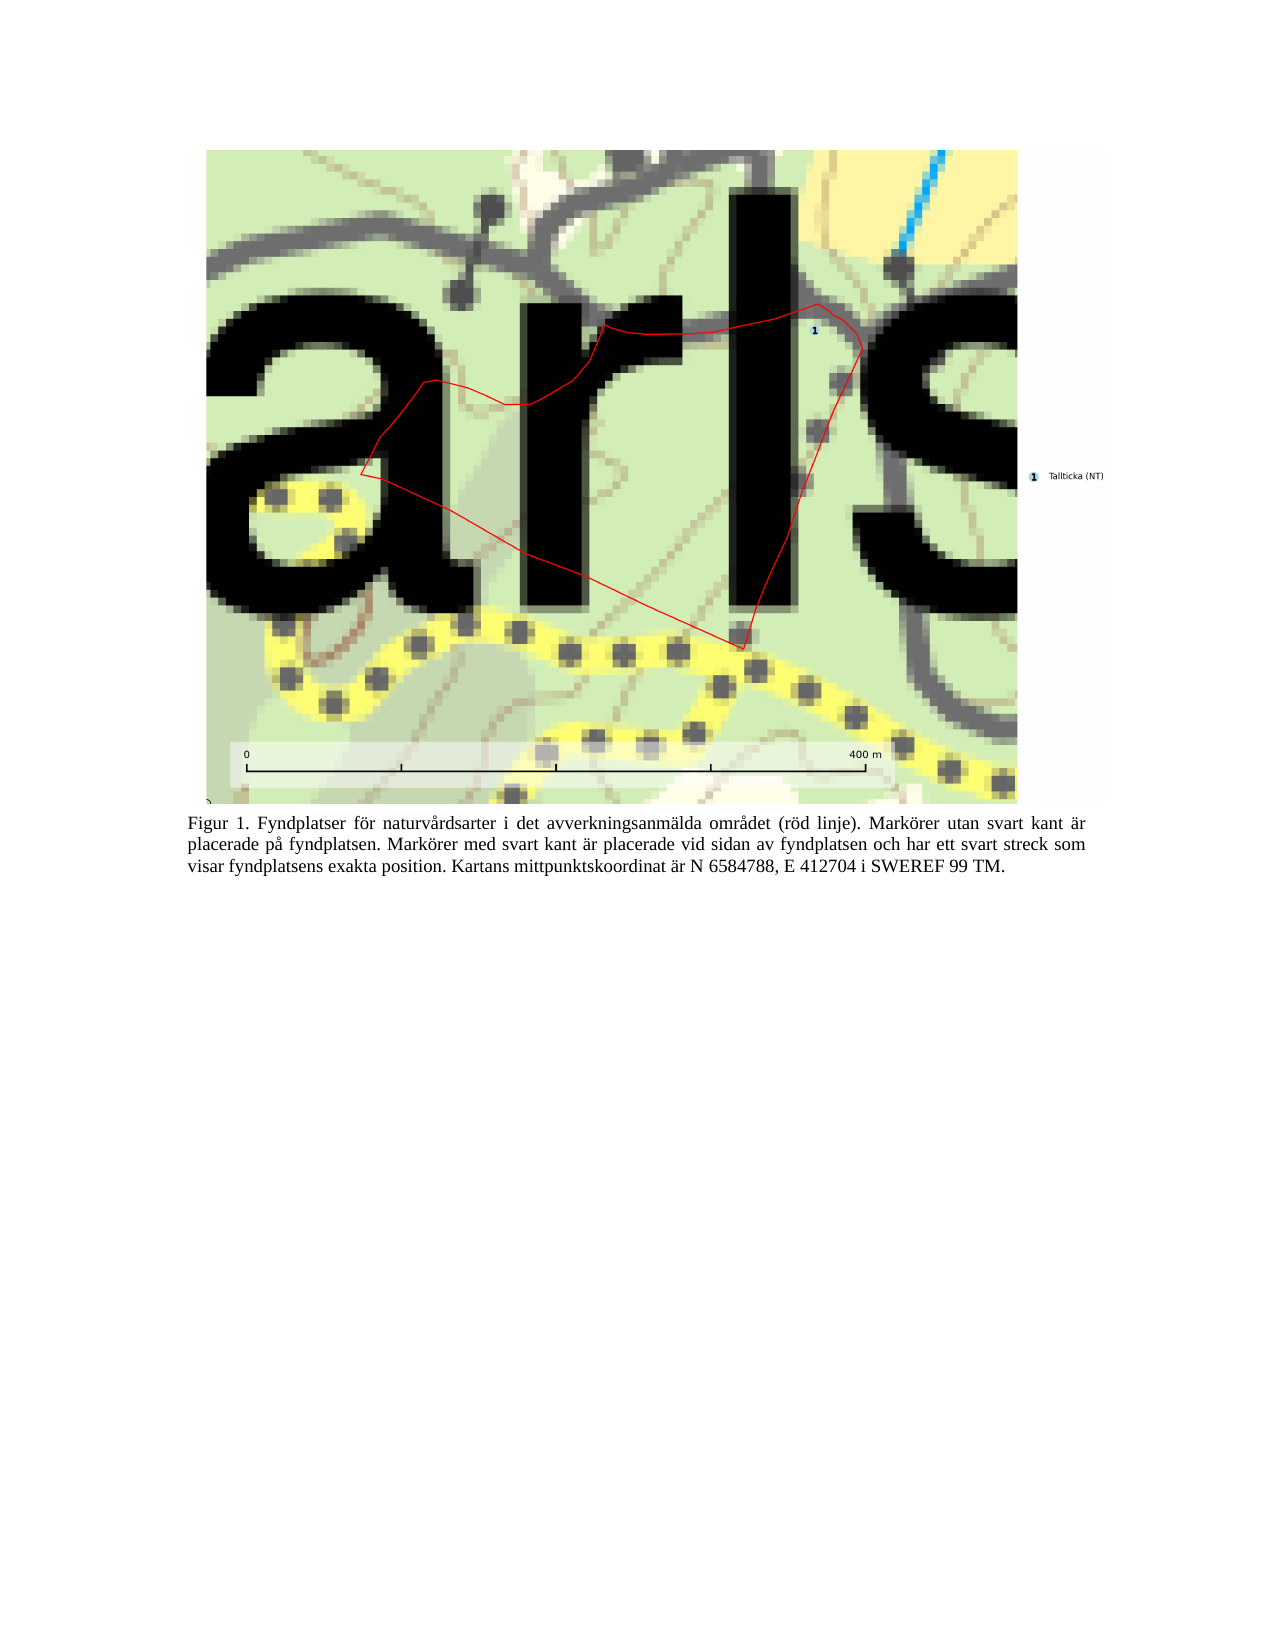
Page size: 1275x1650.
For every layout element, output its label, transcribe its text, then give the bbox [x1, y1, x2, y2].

text Figur 1. Fyndplatser för naturvårdsarter i det avverkningsanmälda området (röd linje). Markörer utan svart kant är placerade på fyndplatsen. Markörer med svart kant är placerade vid sidan av fyndplatsen och har ett svart streck som visar fyndplatsens exakta position. Kartans mittpunktskoordinat är N 6584788, E 412704 i SWEREF 99 TM. [187, 812, 1087, 876]
picture [206, 150, 1107, 804]
